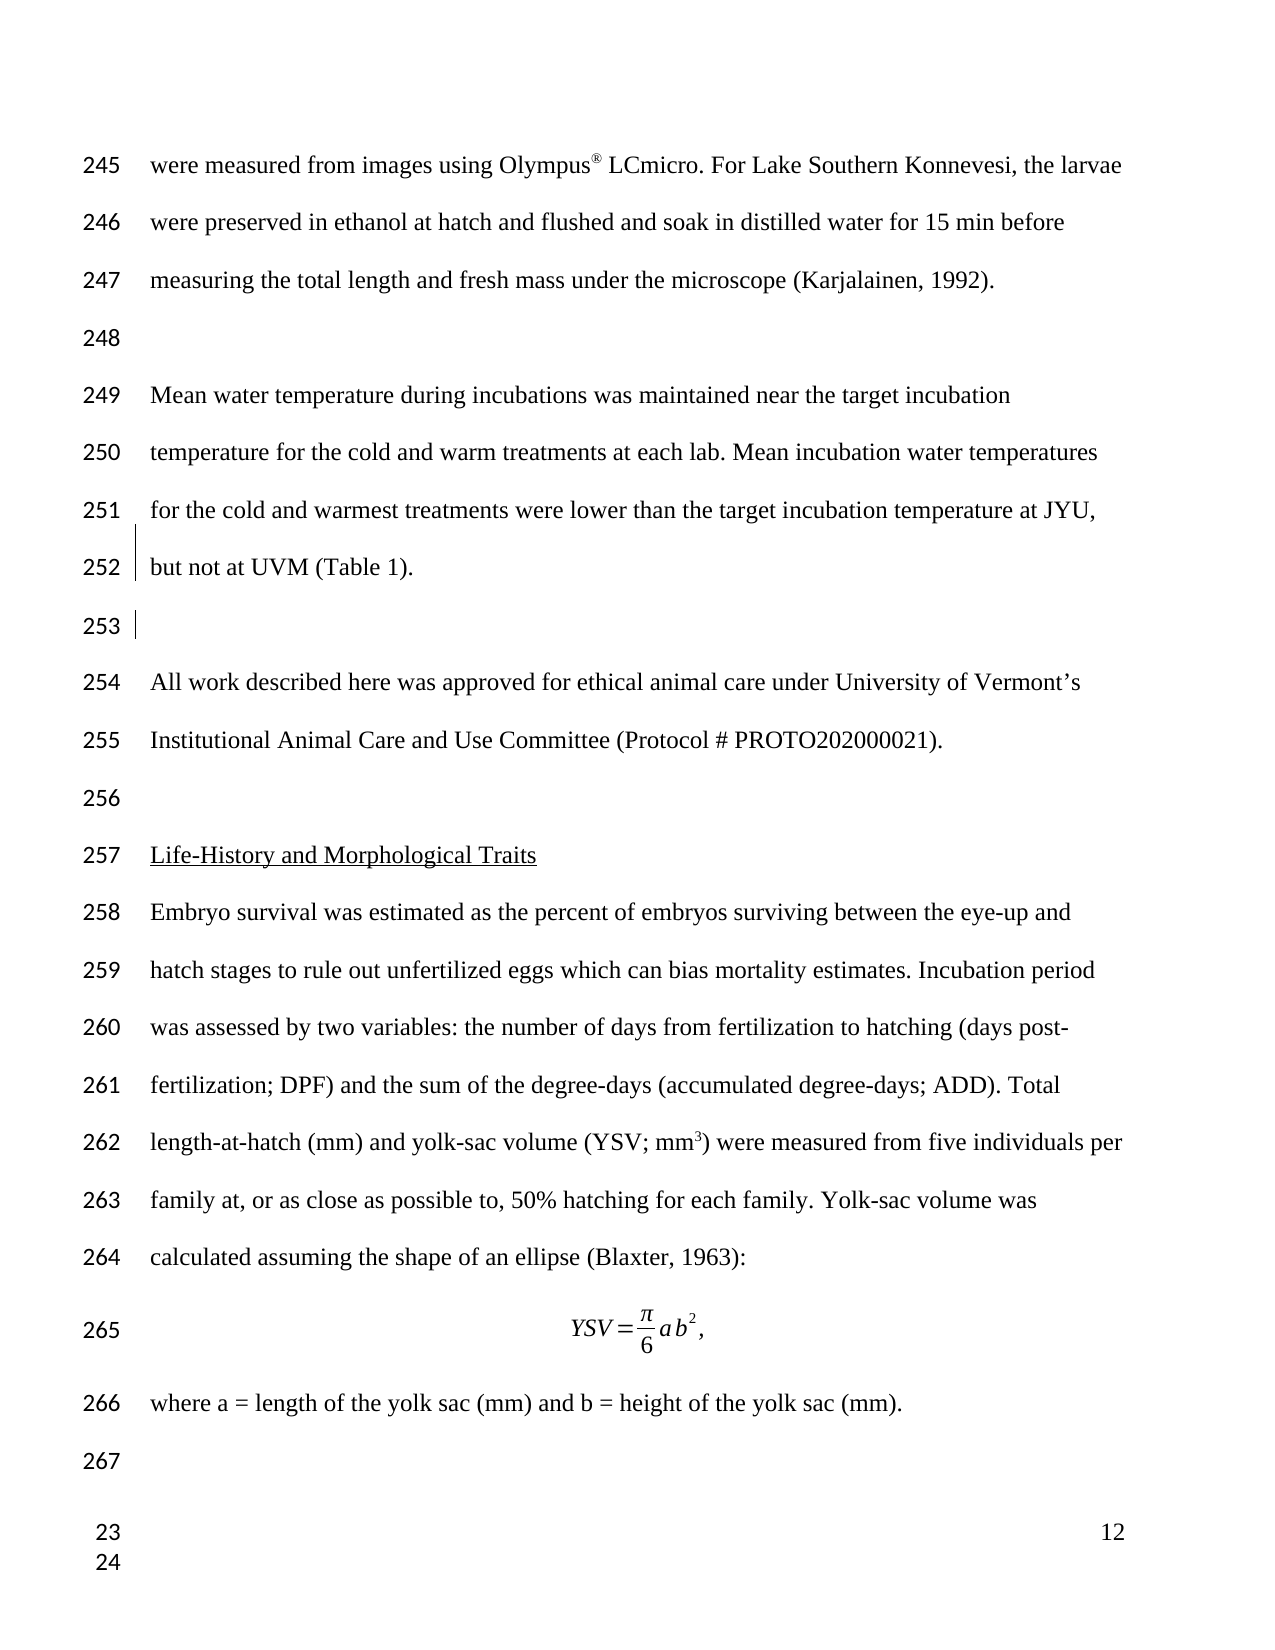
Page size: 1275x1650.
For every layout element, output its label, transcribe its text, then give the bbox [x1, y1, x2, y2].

text Embryo survival was estimated as the percent of embryos surviving between the eye-up and hatch stages to rule out unfertilized eggs which can bias mortality estimates. Incubation period was assessed by two variables: the number of days from fertilization to hatching (days post-fertilization; DPF) and the sum of the degree-days (accumulated degree-days; ADD). Total length-at-hatch (mm) and yolk-sac volume (YSV; mm3) were measured from five individuals per family at, or as close as possible to, 50% hatching for each family. Yolk-sac volume was calculated assuming the shape of an ellipse (Blaxter, 1963): [150, 897, 1125, 1271]
text Mean water temperature during incubations was maintained near the target incubation temperature for the cold and warm treatments at each lab. Mean incubation water temperatures for the cold and warmest treatments were lower than the target incubation temperature at JYU, but not at UVM (Table 1). [150, 380, 1125, 581]
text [150, 150, 1125, 294]
text where a = length of the yolk sac (mm) and b = height of the yolk sac (mm). [150, 1388, 1125, 1416]
subtitle Life-History and Morphological Traits [150, 840, 1125, 869]
text All work described here was approved for ethical animal care under University of Vermont’s Institutional Animal Care and Use Committee (Protocol # PROTO202000021). [150, 667, 1125, 754]
